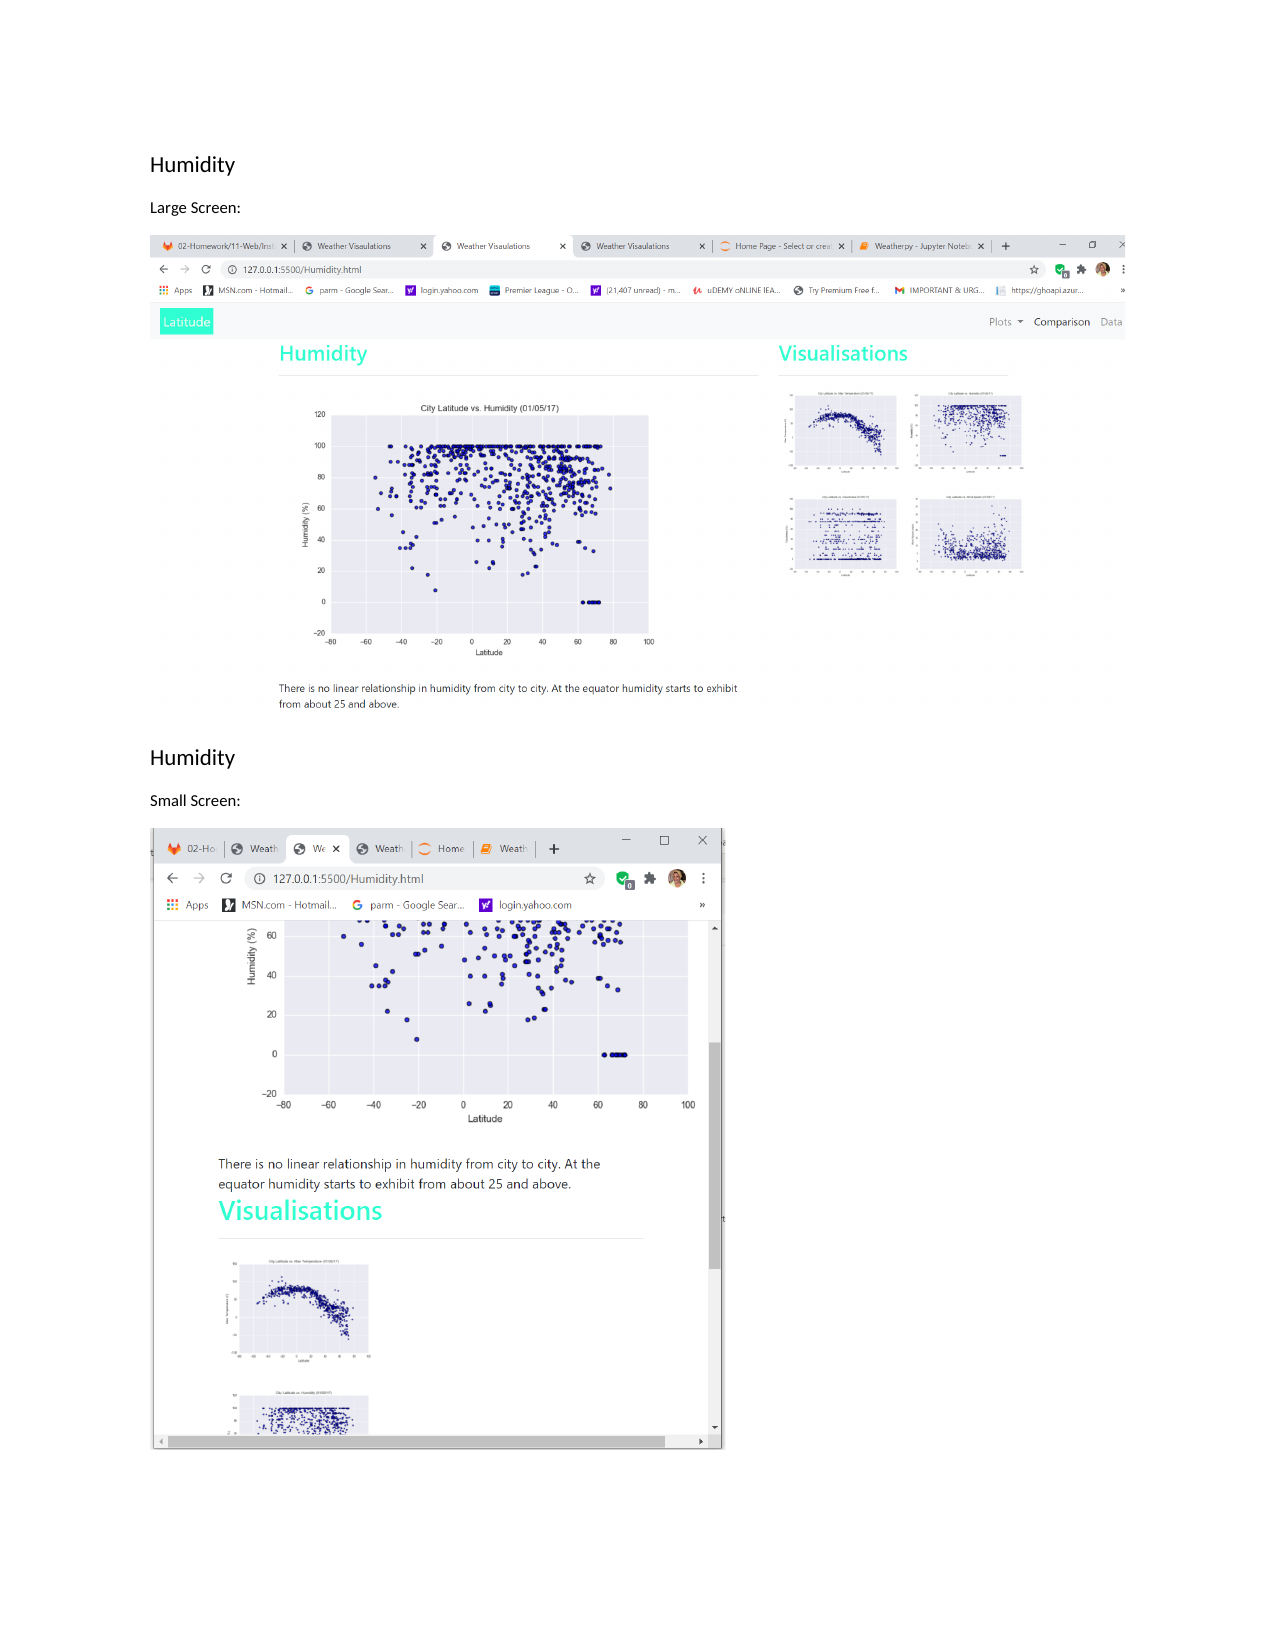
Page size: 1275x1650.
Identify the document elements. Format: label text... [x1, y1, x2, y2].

text Small Screen: [150, 790, 1125, 811]
picture [150, 235, 1125, 725]
picture [150, 828, 726, 1450]
text Humidity [150, 743, 1125, 771]
text Large Screen: [150, 197, 1125, 217]
text Humidity [150, 150, 1125, 178]
